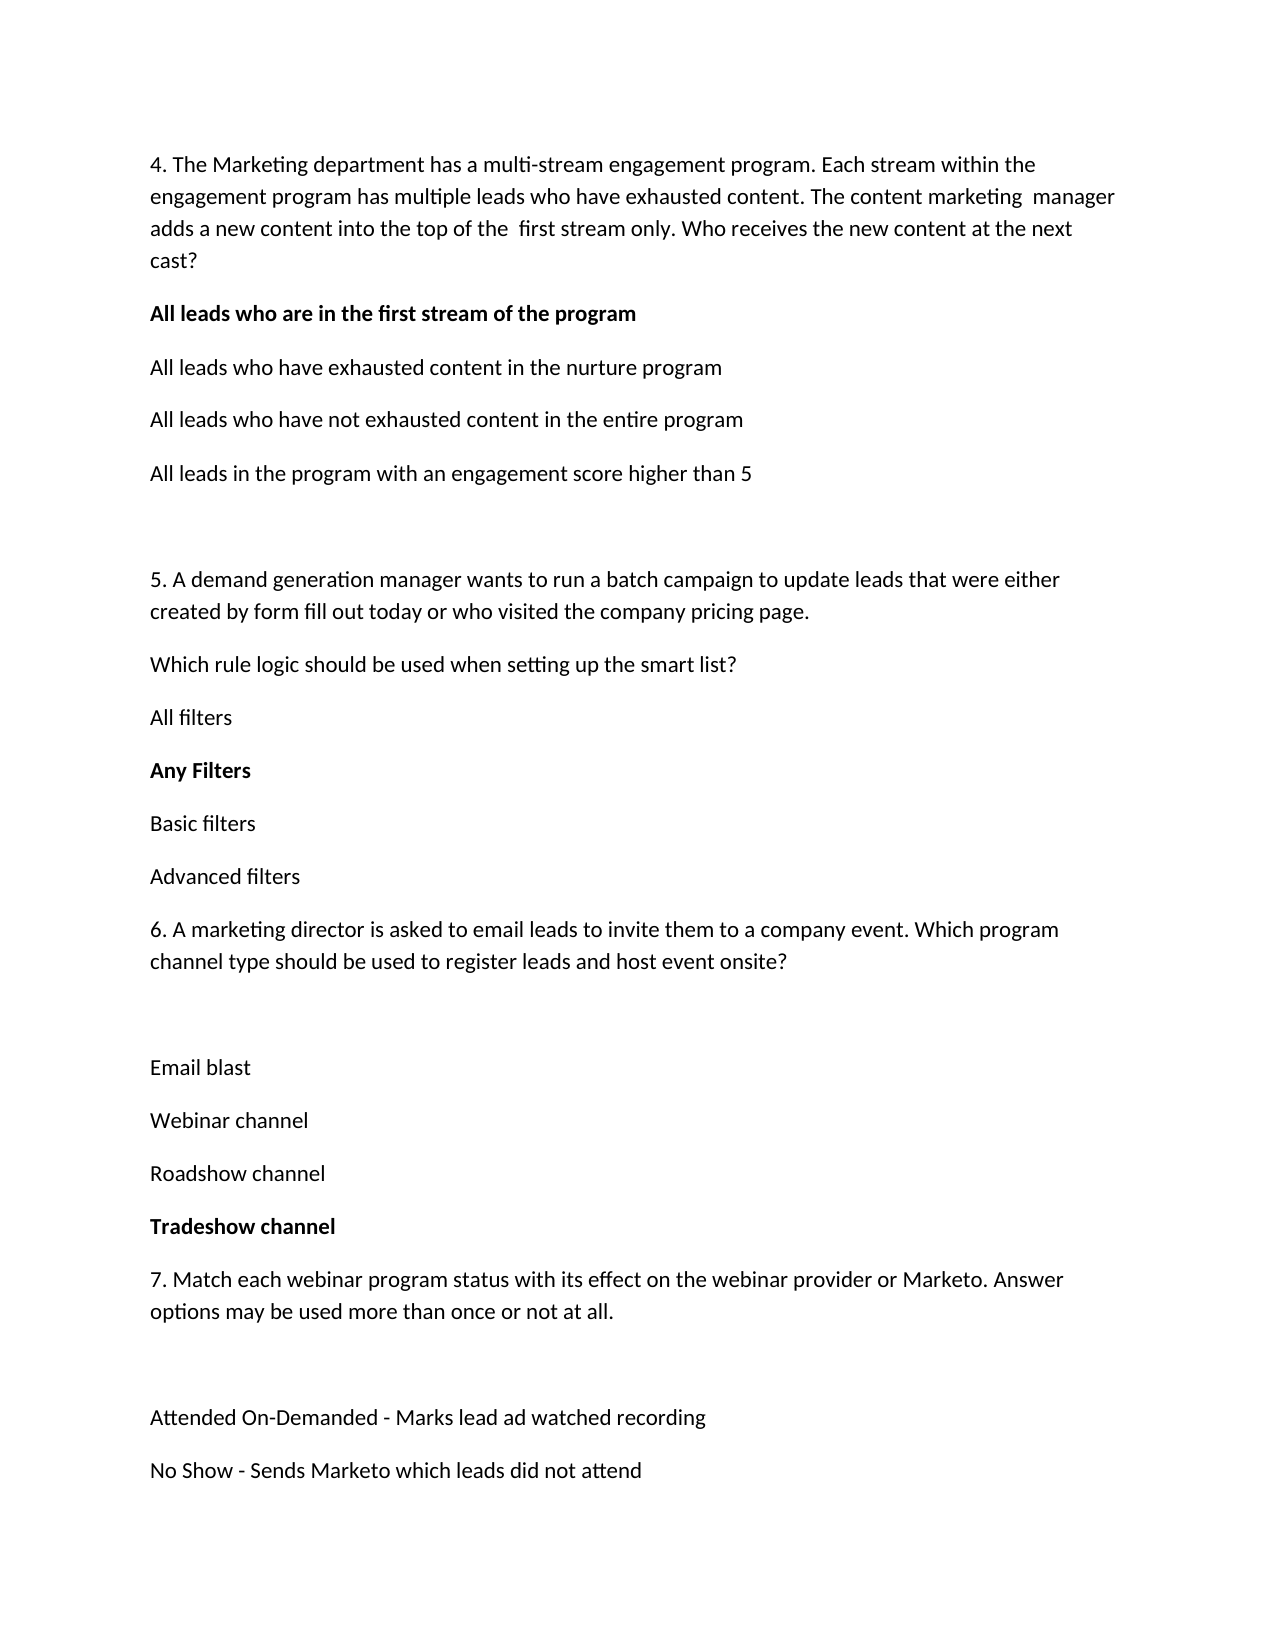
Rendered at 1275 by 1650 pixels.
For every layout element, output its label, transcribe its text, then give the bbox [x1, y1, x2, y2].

text All filters [150, 703, 1125, 731]
text No Show - Sends Marketo which leads did not attend [150, 1457, 1125, 1484]
text Any Filters [150, 756, 1125, 784]
text All leads who have not exhausted content in the entire program [150, 406, 1125, 434]
text Email blast [150, 1053, 1125, 1081]
text All leads in the program with an engagement score higher than 5 [150, 459, 1125, 487]
text Advanced filters [150, 862, 1125, 890]
text Basic filters [150, 809, 1125, 837]
text 6. A marketing director is asked to email leads to invite them to a company event. Which program channel type should be used to register leads and host event onsite? [150, 915, 1125, 975]
text Attended On-Demanded - Marks lead ad watched recording [150, 1403, 1125, 1432]
text 7. Match each webinar program status with its effect on the webinar provider or Marketo. Answer options may be used more than once or not at all. [150, 1265, 1125, 1326]
text Webinar channel [150, 1106, 1125, 1134]
text Roadshow channel [150, 1159, 1125, 1187]
text Which rule logic should be used when setting up the smart list? [150, 650, 1125, 678]
text All leads who are in the first stream of the program [150, 299, 1125, 328]
text 4. The Marketing department has a multi-stream engagement program. Each stream within the engagement program has multiple leads who have exhausted content. The content marketing manager adds a new content into the top of the first stream only. Who receives the new content at the next cast? [150, 150, 1125, 274]
text 5. A demand generation manager wants to run a batch campaign to update leads that were either created by form fill out today or who visited the company pricing page. [150, 565, 1125, 625]
text Tradeshow channel [150, 1212, 1125, 1240]
text All leads who have exhausted content in the nurture program [150, 353, 1125, 381]
